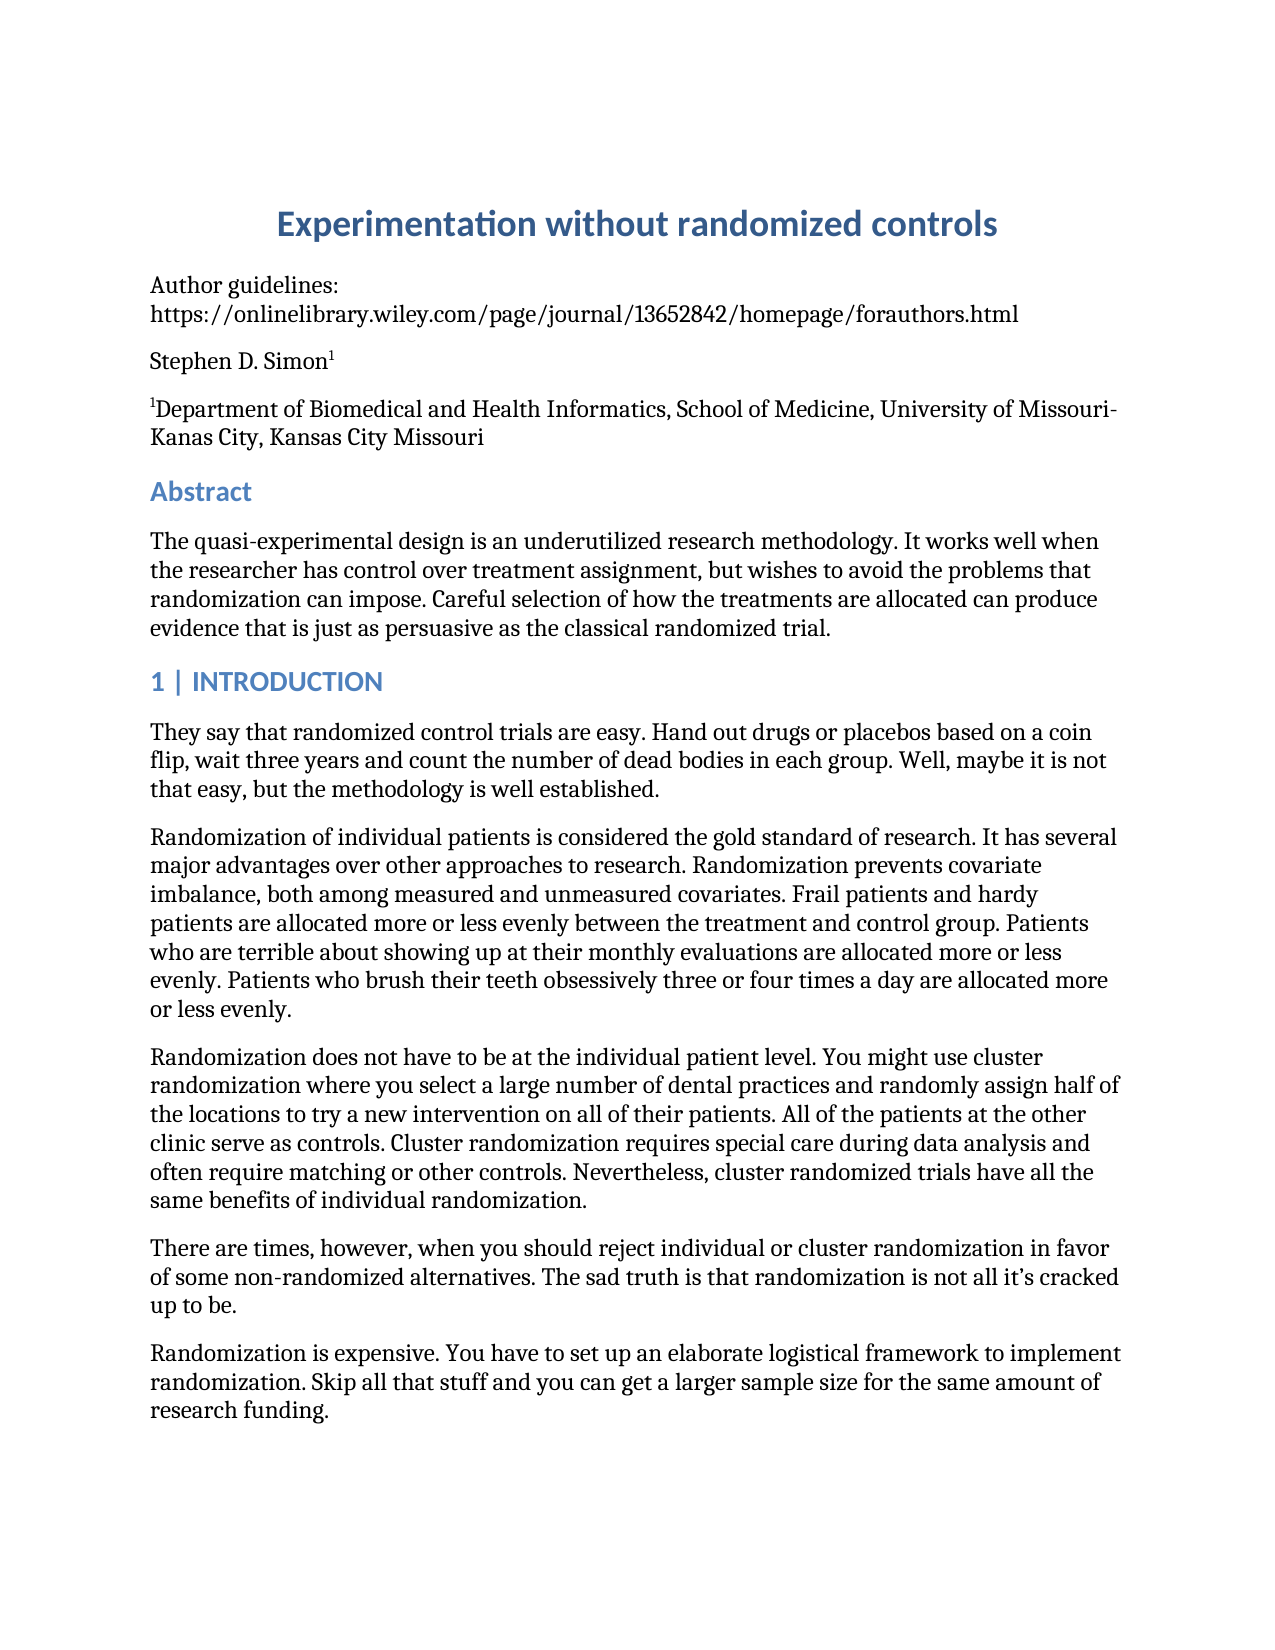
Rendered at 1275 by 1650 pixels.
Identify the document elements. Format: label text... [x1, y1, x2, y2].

text Author guidelines: https://onlinelibrary.wiley.com/page/journal/13652842/homepage/forauthors.html [150, 271, 1125, 328]
text Randomization does not have to be at the individual patient level. You might use cluster randomization where you select a large number of dental practices and randomly assign half of the locations to try a new intervention on all of their patients. All of the patients at the other clinic serve as controls. Cluster randomization requires special care during data analysis and often require matching or other controls. Nevertheless, cluster randomized trials have all the same benefits of individual randomization. [150, 1042, 1125, 1215]
text 1Department of Biomedical and Health Informatics, School of Medicine, University of Missouri-Kanas City, Kansas City Missouri [150, 394, 1125, 452]
text Randomization is expensive. You have to set up an elaborate logistical framework to implement randomization. Skip all that stuff and you can get a larger sample size for the same amount of research funding. [150, 1339, 1125, 1425]
text Stephen D. Simon1 [150, 347, 1125, 376]
text They say that randomized control trials are easy. Hand out drugs or placebos based on a coin flip, wait three years and count the number of dead bodies in each group. Well, maybe it is not that easy, but the methodology is well established. [150, 717, 1125, 804]
text Randomization of individual patients is considered the gold standard of research. It has several major advantages over other approaches to research. Randomization prevents covariate imbalance, both among measured and unmeasured covariates. Frail patients and hardy patients are allocated more or less evenly between the treatment and control group. Patients who are terrible about showing up at their monthly evaluations are allocated more or less evenly. Patients who brush their teeth obsessively three or four times a day are allocated more or less evenly. [150, 822, 1125, 1024]
text There are times, however, when you should reject individual or cluster randomization in favor of some non-randomized alternatives. The sad truth is that randomization is not all it’s cracked up to be. [150, 1234, 1125, 1320]
title Experimentation without randomized controls [150, 200, 1125, 246]
text The quasi-experimental design is an underutilized research methodology. It works well when the researcher has control over treatment assignment, but wishes to avoid the problems that randomization can impose. Careful selection of how the treatments are allocated can produce evidence that is just as persuasive as the classical randomized trial. [150, 527, 1125, 642]
subtitle Abstract [150, 473, 1125, 508]
subtitle 1 | INTRODUCTION [150, 663, 1125, 699]
